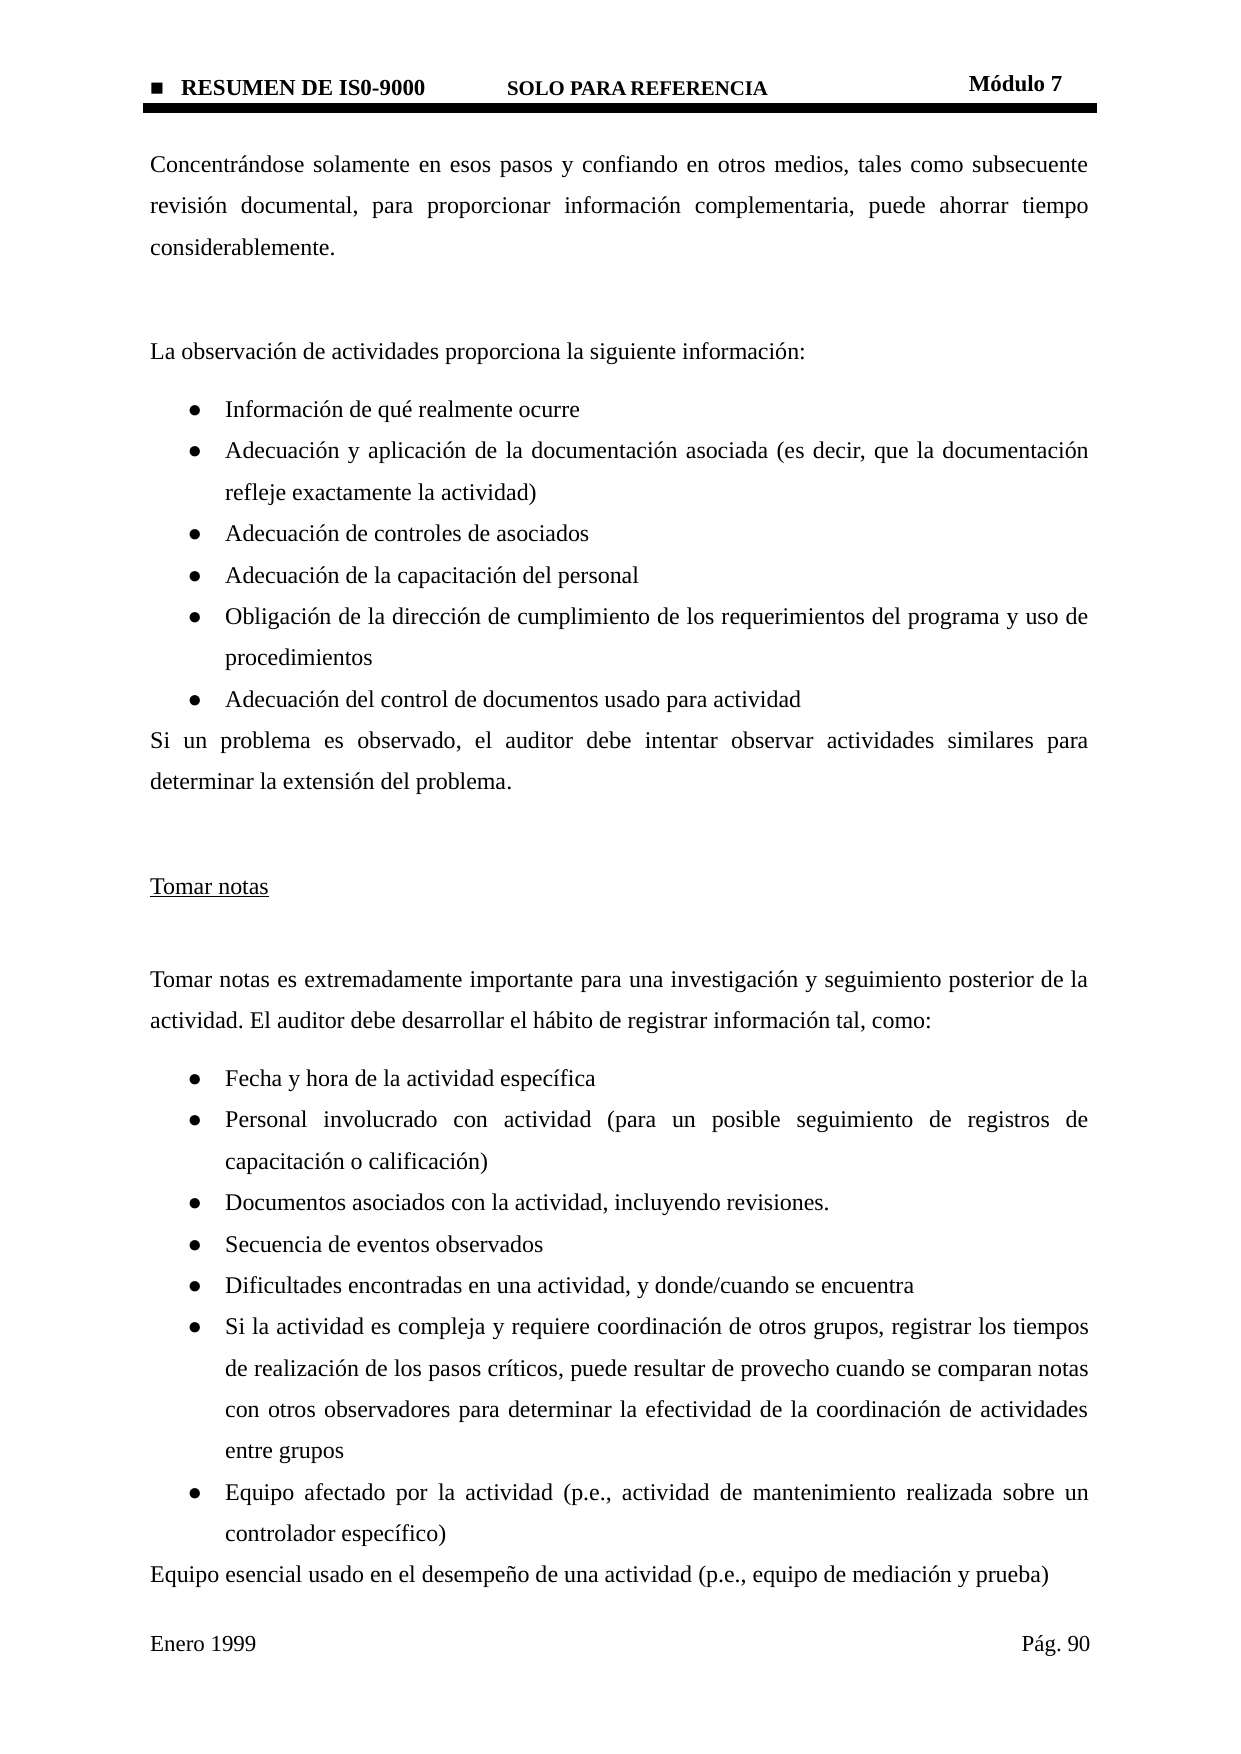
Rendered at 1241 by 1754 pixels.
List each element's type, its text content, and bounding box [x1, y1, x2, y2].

list Adecuación del control de documentos usado para actividad [187, 685, 1090, 712]
list Personal involucrado con actividad (para un posible seguimiento de registros de capacitación o calificación) [187, 1106, 1090, 1174]
list Equipo afectado por la actividad (p.e., actividad de mantenimiento realizada sobre un controlador específico) [187, 1478, 1090, 1547]
list Dificultades encontradas en una actividad, y donde/cuando se encuentra [187, 1271, 1090, 1298]
list Obligación de la dirección de cumplimiento de los requerimientos del programa y uso de procedimientos [187, 602, 1090, 671]
list Documentos asociados con la actividad, incluyendo revisiones. [187, 1188, 1090, 1216]
text Tomar notas [150, 872, 1090, 899]
list Secuencia de eventos observados [187, 1229, 1090, 1257]
list Si la actividad es compleja y requiere coordinación de otros grupos, registrar los tiempos de realización de los pasos críticos, puede resultar de provecho cuando se comparan notas con otros observadores para determinar la efectividad de la coordinación de actividades entre grupos [187, 1312, 1090, 1464]
list Adecuación de la capacitación del personal [187, 561, 1090, 588]
list Adecuación de controles de asociados [187, 519, 1090, 547]
list Información de qué realmente ocurre [187, 395, 1090, 423]
text La observación de actividades proporciona la siguiente información: [150, 337, 1090, 365]
list Fecha y hora de la actividad específica [187, 1064, 1090, 1092]
list Adecuación y aplicación de la documentación asociada (es decir, que la documentación refleje exactamente la actividad) [187, 437, 1090, 506]
text Tomar notas es extremadamente importante para una investigación y seguimiento posterior de la actividad. El auditor debe desarrollar el hábito de registrar información tal, como: [150, 965, 1090, 1034]
text Concentrándose solamente en esos pasos y confiando en otros medios, tales como subsecuente revisión documental, para proporcionar información complementaria, puede ahorrar tiempo considerablemente. [150, 150, 1090, 260]
text Equipo esencial usado en el desempeño de una actividad (p.e., equipo de mediación y prueba) [150, 1560, 1090, 1588]
text Si un problema es observado, el auditor debe intentar observar actividades similares para determinar la extensión del problema. [150, 726, 1090, 795]
